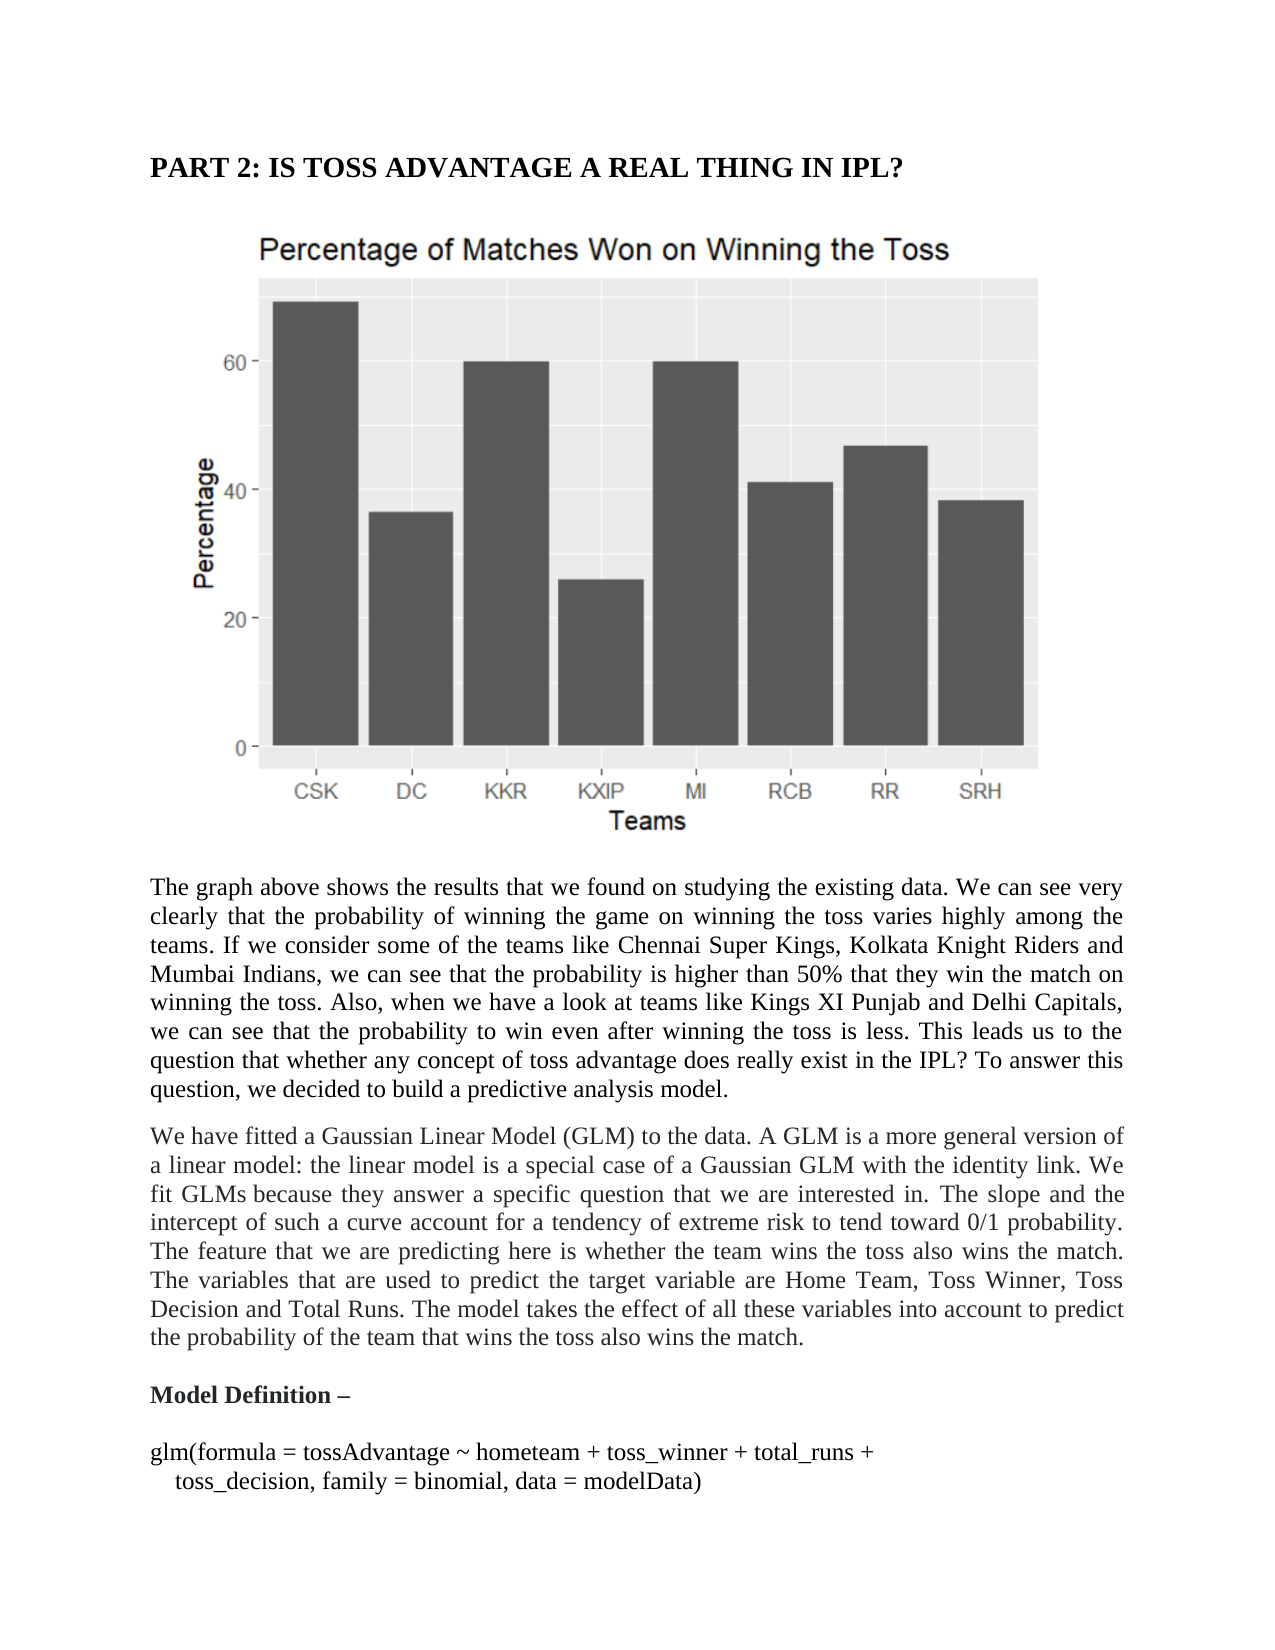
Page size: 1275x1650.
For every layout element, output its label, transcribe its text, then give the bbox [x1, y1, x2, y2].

text PART 2: IS TOSS ADVANTAGE A REAL THING IN IPL? [150, 150, 1125, 183]
text toss_decision, family = binomial, data = modelData) [150, 1466, 1125, 1495]
picture [168, 204, 1107, 854]
text Model Definition – [150, 1380, 1125, 1409]
text glm(formula = tossAdvantage ~ hometeam + toss_winner + total_runs + [150, 1437, 1125, 1466]
text The graph above shows the results that we found on studying the existing data. We can see very clearly that the probability of winning the game on winning the toss varies highly among the teams. If we consider some of the teams like Chennai Super Kings, Kolkata Knight Riders and Mumbai Indians, we can see that the probability is higher than 50% that they win the match on winning the toss. Also, when we have a look at teams like Kings XI Punjab and Delhi Capitals, we can see that the probability to win even after winning the toss is less. This leads us to the question that whether any concept of toss advantage does really exist in the IPL? To answer this question, we decided to build a predictive analysis model. [150, 872, 1125, 1102]
text We have fitted a Gaussian Linear Model (GLM) to the data. A GLM is a more general version of a linear model: the linear model is a special case of a Gaussian GLM with the identity link. We fit GLMs because they answer a specific question that we are interested in. The slope and the intercept of such a curve account for a tendency of extreme risk to tend toward 0/1 probability. The feature that we are predicting here is whether the team wins the toss also wins the match. The variables that are used to predict the target variable are Home Team, Toss Winner, Toss Decision and Total Runs. The model takes the effect of all these variables into account to predict the probability of the team that wins the toss also wins the match. [150, 1121, 1125, 1351]
